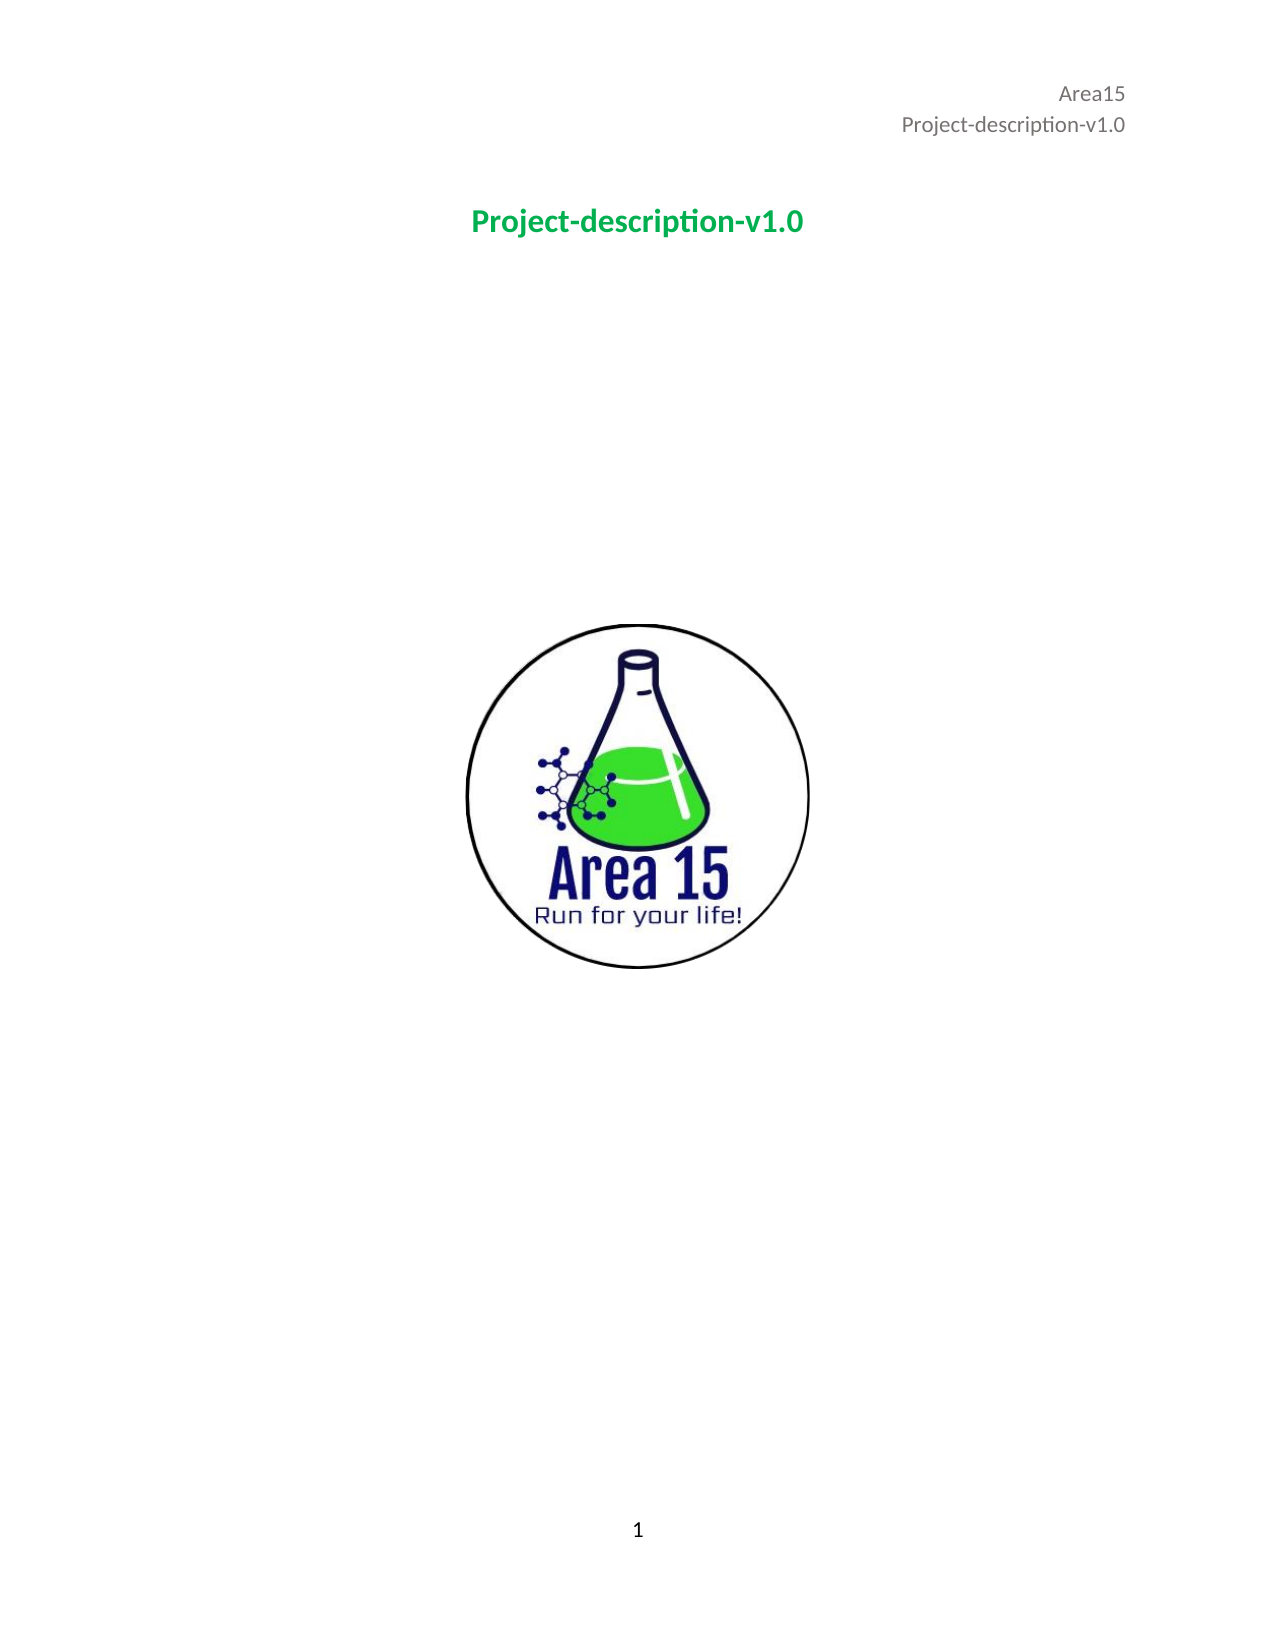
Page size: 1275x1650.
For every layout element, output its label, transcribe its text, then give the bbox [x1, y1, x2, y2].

picture [465, 624, 810, 969]
text Project-description-v1.0 [150, 200, 804, 241]
